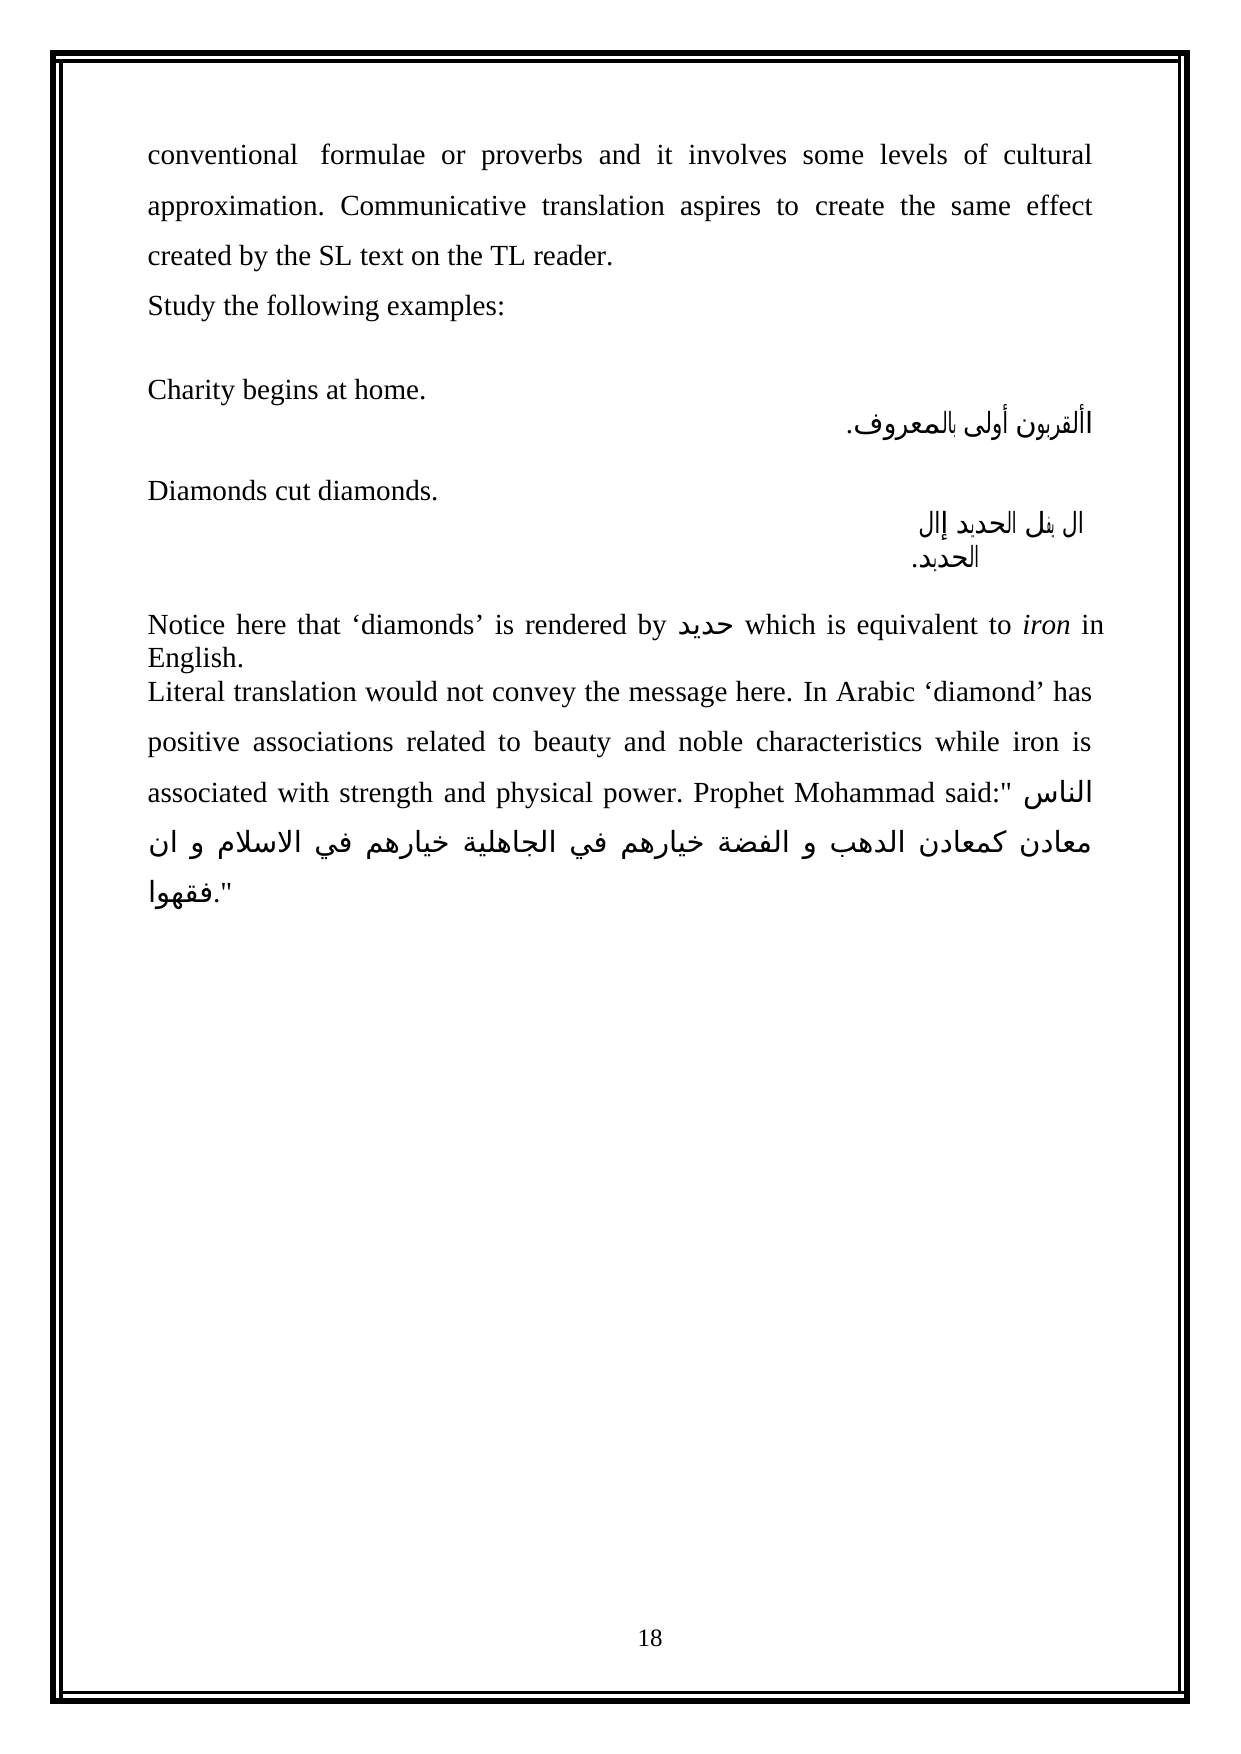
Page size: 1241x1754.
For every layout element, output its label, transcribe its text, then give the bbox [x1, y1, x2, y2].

text Study the following examples: [147, 288, 1093, 322]
text ال يفل الحديد إال الحديد. [911, 506, 1105, 573]
text Literal translation would not convey the message here. In Arabic ‘diamond’ has positive associations related to beauty and noble characteristics while iron is associated with strength and physical power. Prophet Mohammad said:" الناس معادن كمعادن الدهب و الفضة خيارهم في الجاهلية خيارهم في الاسلام و ان فقهوا." [147, 674, 1093, 909]
text Charity begins at home. [147, 372, 1105, 406]
text األقربون أولى بالمعروف. [135, 406, 1093, 439]
text Diamonds cut diamonds. [147, 473, 1105, 506]
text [147, 137, 1093, 272]
text Notice here that ‘diamonds’ is rendered by حديد which is equivalent to iron in English. [147, 607, 1105, 674]
